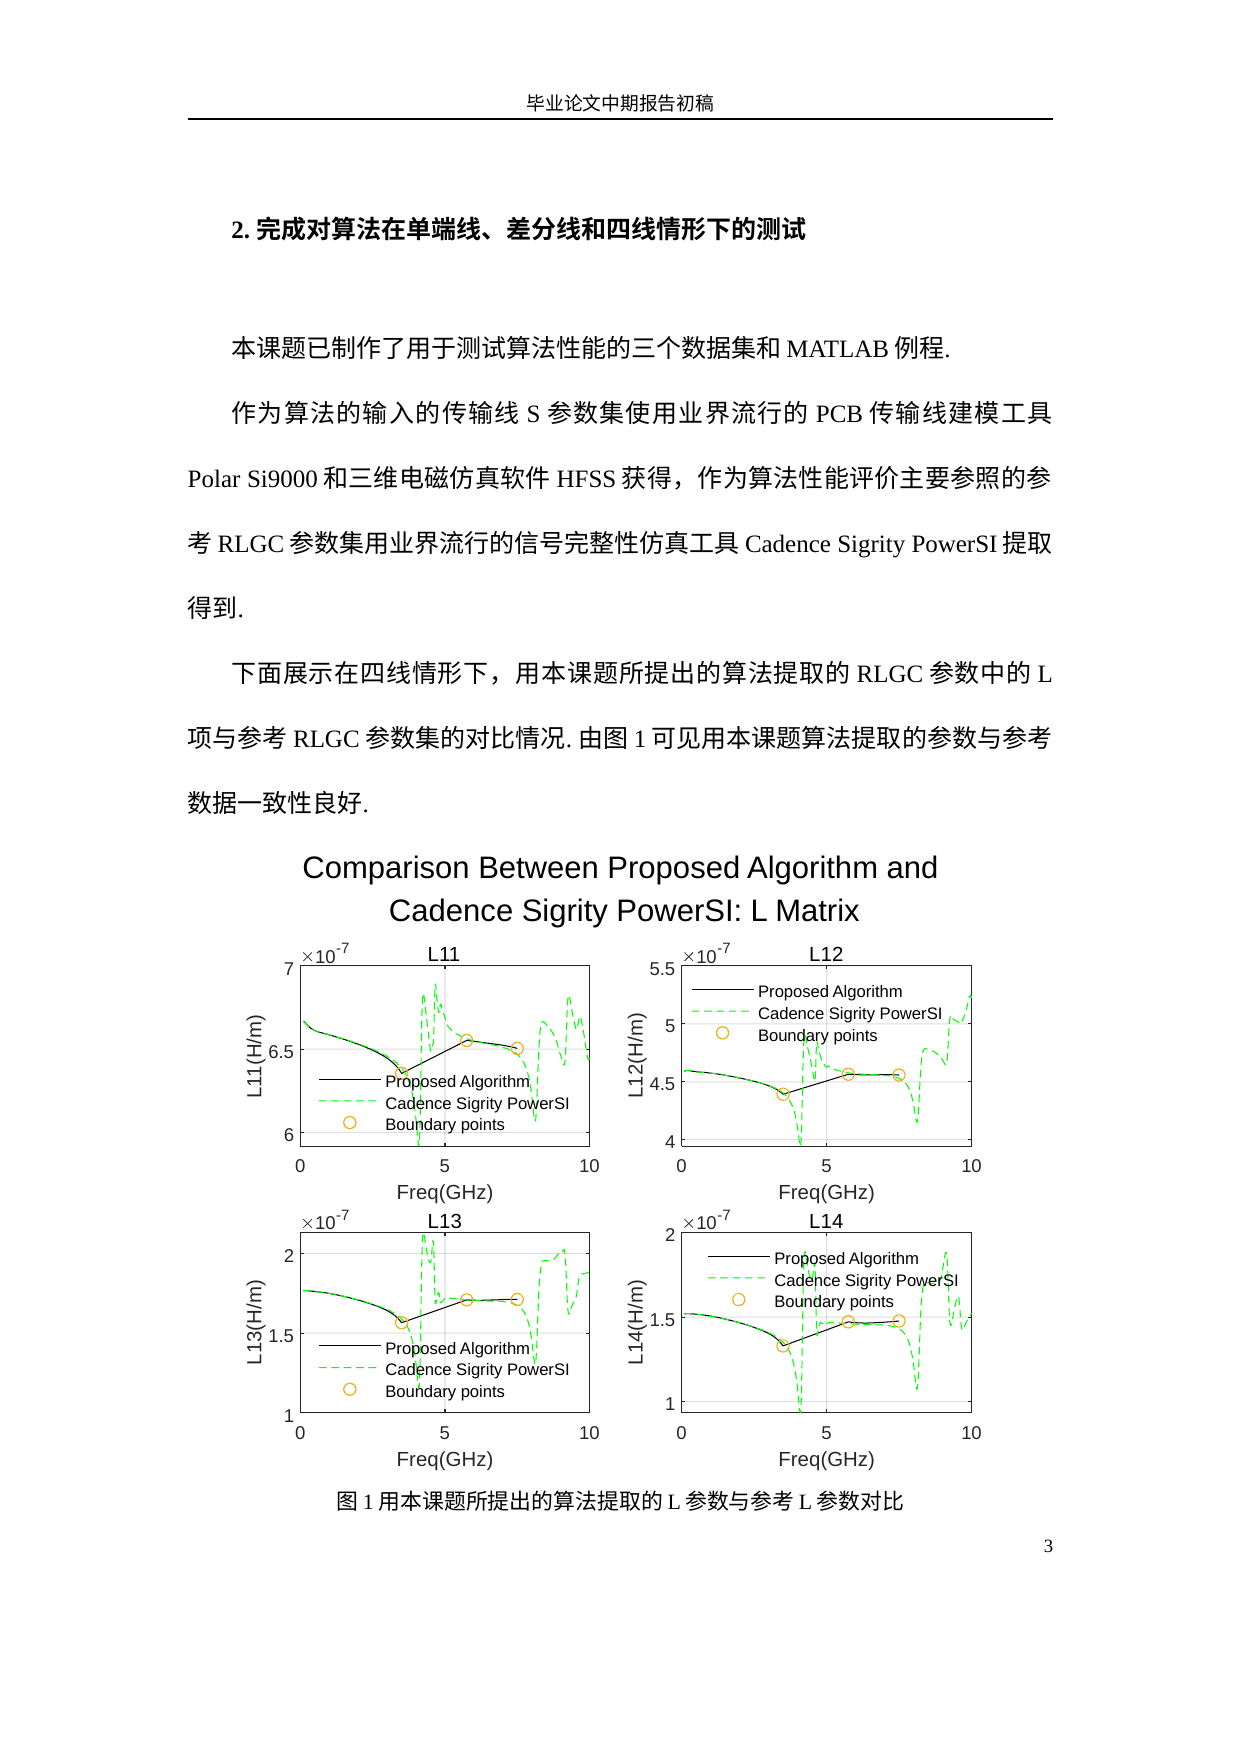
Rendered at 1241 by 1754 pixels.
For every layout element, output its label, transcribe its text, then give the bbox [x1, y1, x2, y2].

text 本课题已制作了用于测试算法性能的三个数据集和MATLAB例程. [187, 314, 1053, 379]
text 下面展示在四线情形下，用本课题所提出的算法提取的RLGC参数中的L项与参考RLGC参数集的对比情况. 由图1可见用本课题算法提取的参数与参考数据一致性良好. [187, 639, 1053, 834]
text 图1 用本课题所提出的算法提取的L参数与参考L参数对比 [187, 1484, 1053, 1516]
text 作为算法的输入的传输线S参数集使用业界流行的PCB传输线建模工具Polar Si9000和三维电磁仿真软件HFSS获得，作为算法性能评价主要参照的参考RLGC参数集用业界流行的信号完整性仿真工具Cadence Sigrity PowerSI提取得到. [187, 379, 1053, 639]
subtitle 2. 完成对算法在单端线、差分线和四线情形下的测试 [187, 195, 1053, 260]
